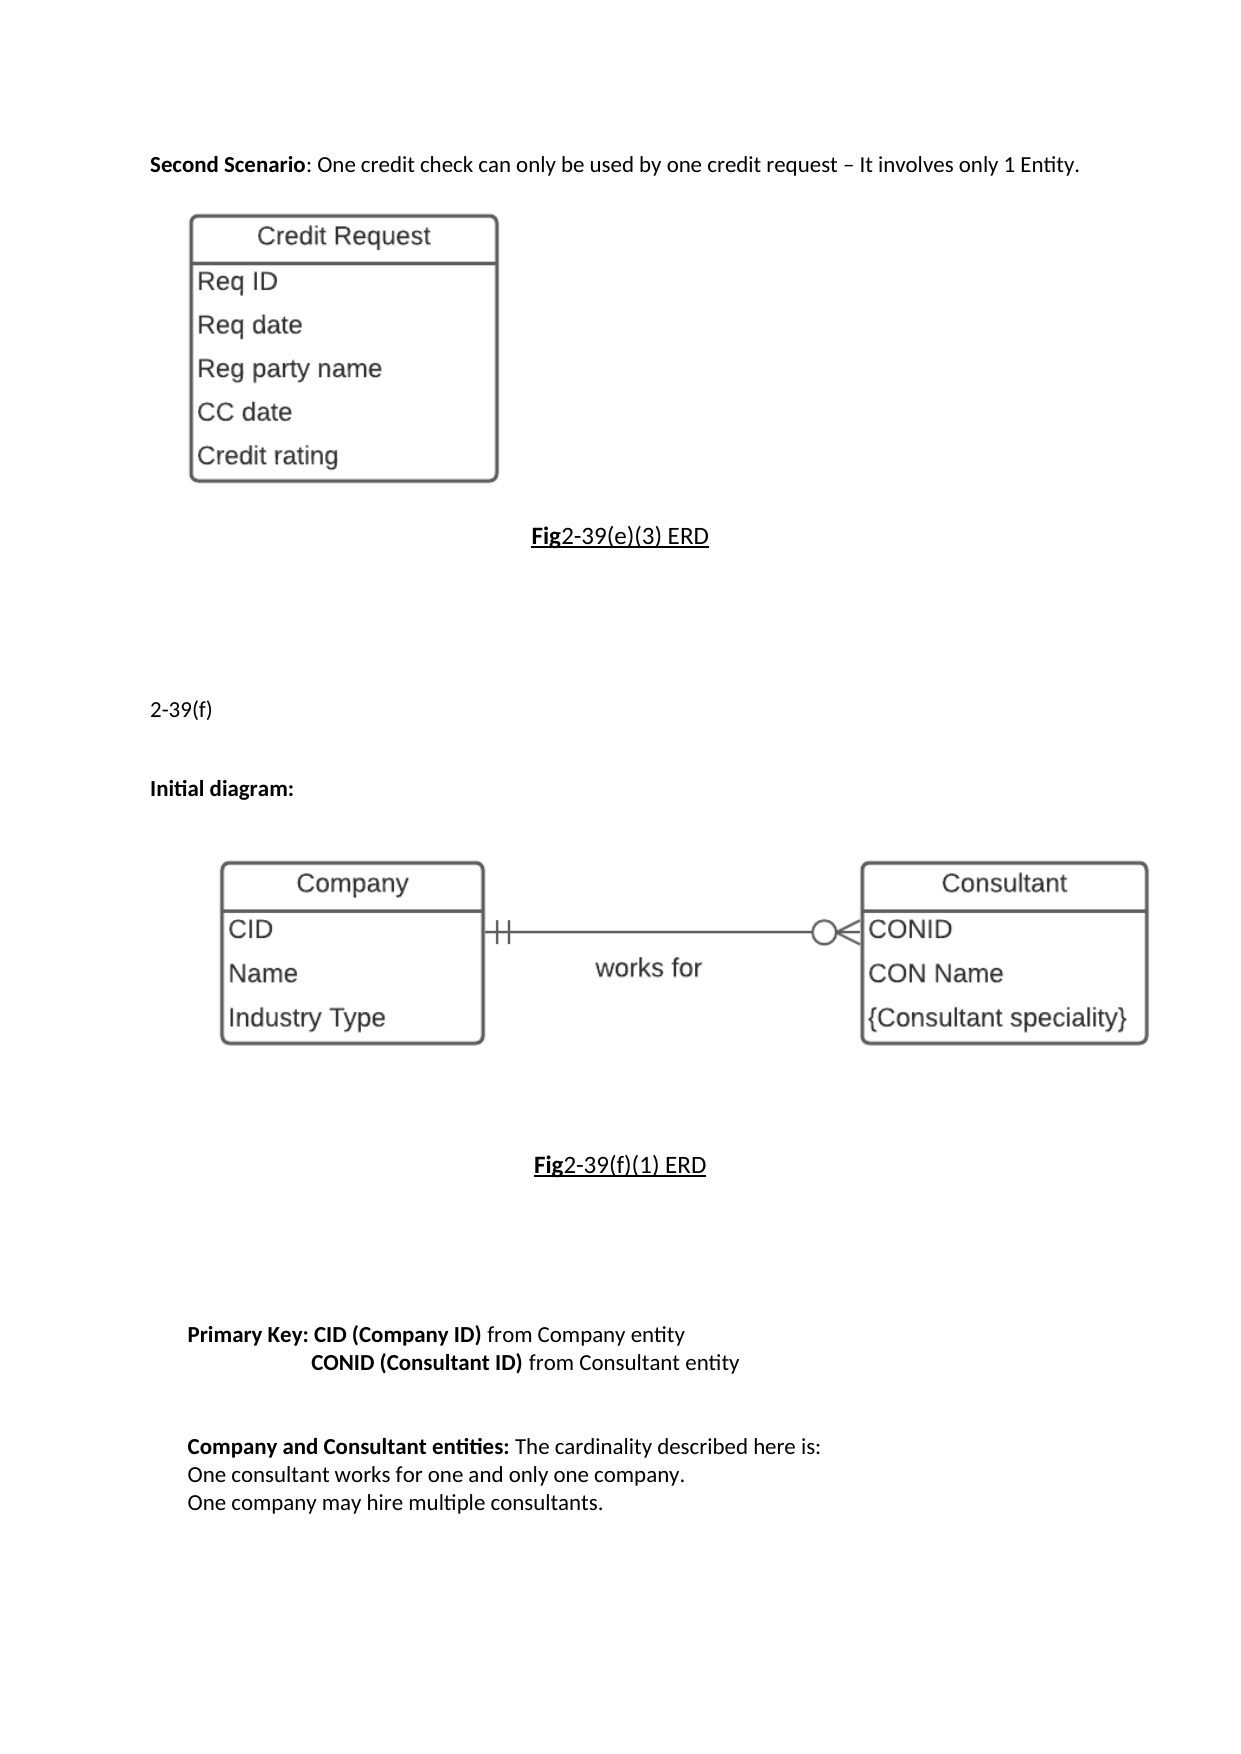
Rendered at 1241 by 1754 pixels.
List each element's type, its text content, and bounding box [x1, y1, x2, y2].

text CONID (Consultant ID) from Consultant entity [187, 1348, 1090, 1376]
text Primary Key: CID (Company ID) from Company entity [187, 1320, 1090, 1348]
text 2-39(f) [150, 695, 1090, 723]
text One consultant works for one and only one company. [187, 1460, 1090, 1488]
text One company may hire multiple consultants. [187, 1488, 1090, 1516]
text Initial diagram: [150, 774, 1090, 802]
picture [150, 178, 538, 521]
picture [150, 827, 1219, 1078]
text Company and Consultant entities: The cardinality described here is: [187, 1432, 1090, 1460]
text Fig2-39(e)(3) ERD [150, 521, 1090, 551]
text Fig2-39(f)(1) ERD [150, 1149, 1090, 1180]
